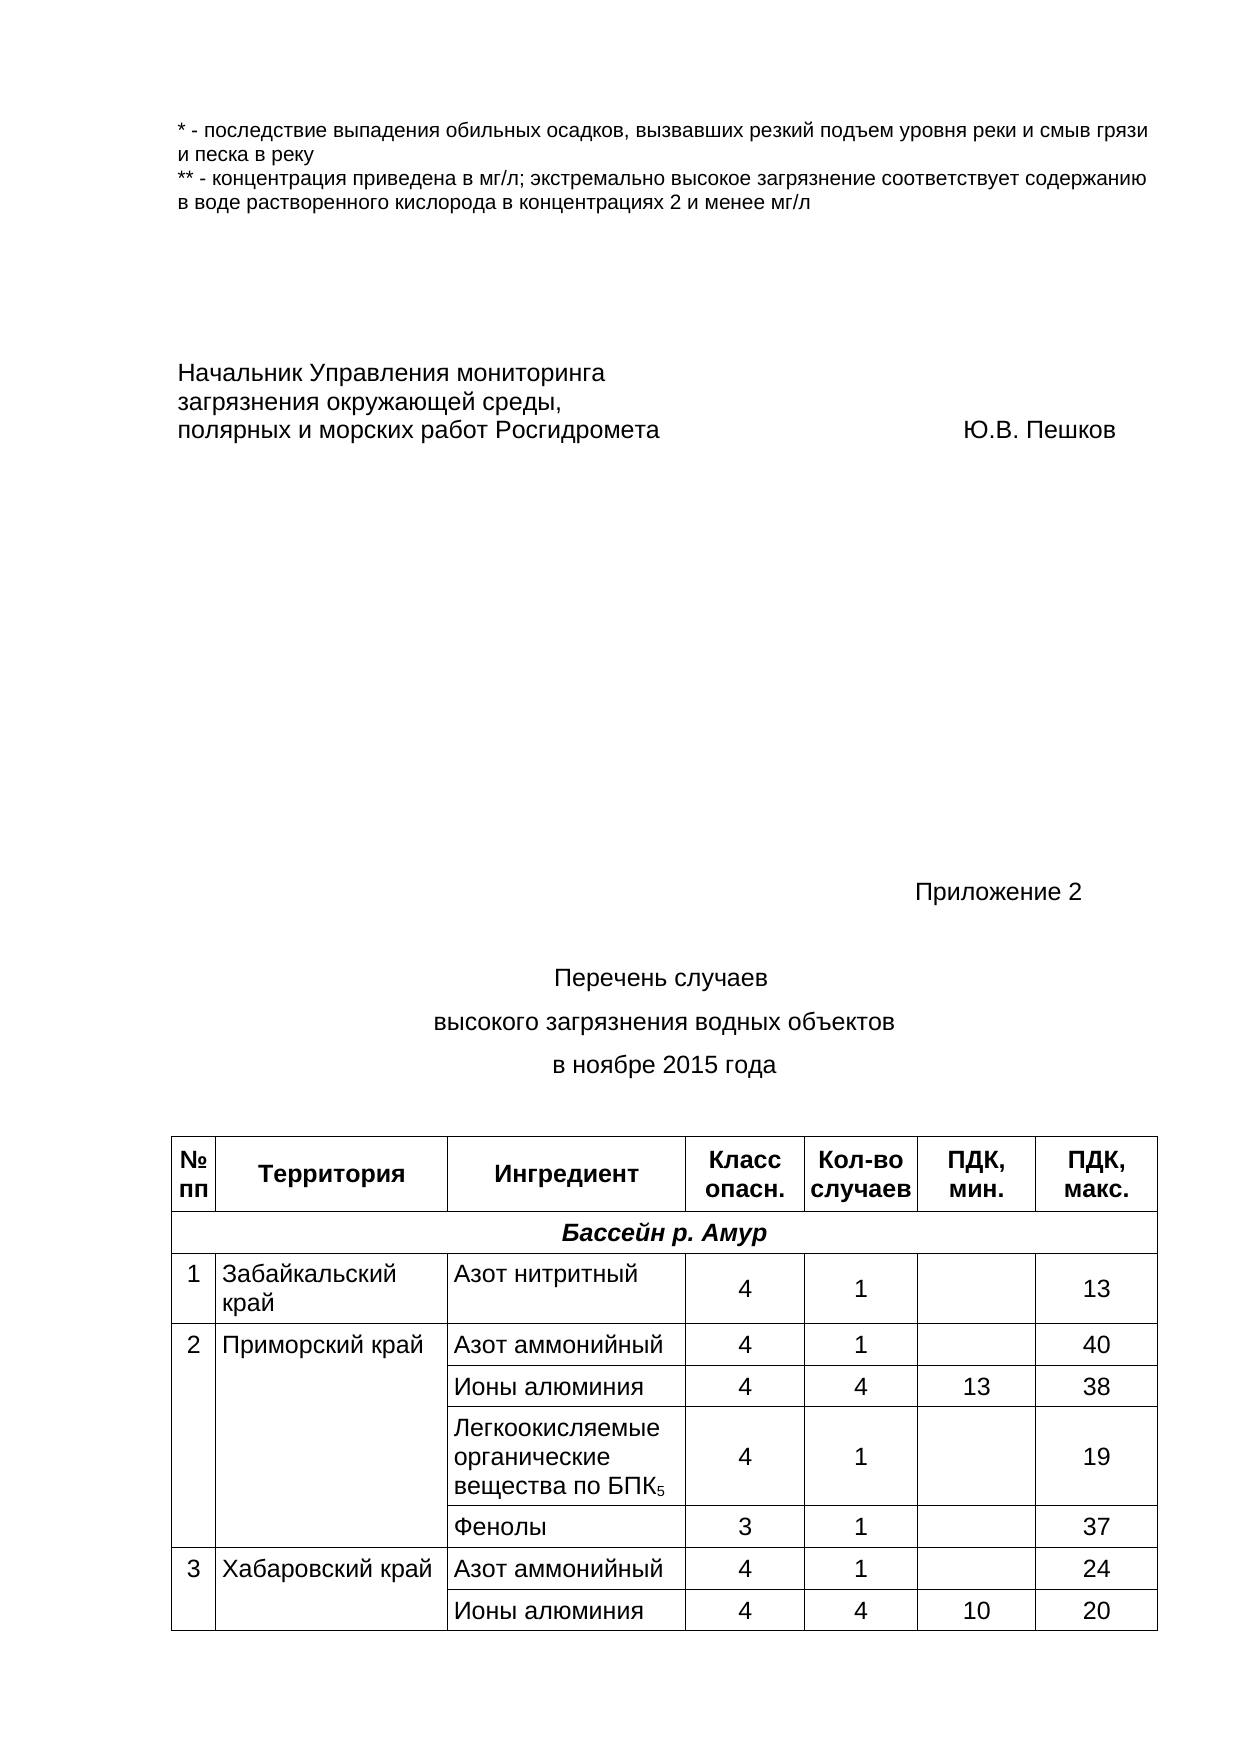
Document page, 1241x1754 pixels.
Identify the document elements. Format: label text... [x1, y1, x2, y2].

table_cell 4 [805, 1366, 917, 1406]
table_cell 2 [172, 1324, 215, 1547]
table_cell 1 [805, 1548, 917, 1589]
table_cell 3 [686, 1506, 804, 1547]
text Приложение 2 [841, 877, 1152, 906]
table_cell Фенолы [448, 1506, 685, 1547]
table_cell 4 [686, 1407, 804, 1505]
table_cell 1 [805, 1407, 917, 1505]
table_header Класс опасн. [686, 1137, 804, 1211]
table_cell Бассейн р. Амур [172, 1212, 1157, 1252]
table_cell 1 [805, 1324, 917, 1364]
table_cell 40 [1036, 1324, 1157, 1364]
table_cell Легкоокисляемые органические вещества по БПК5 [448, 1407, 685, 1505]
table_header № пп [172, 1137, 215, 1211]
table_cell [918, 1324, 1035, 1364]
table_header Ингредиент [448, 1137, 685, 1211]
table_cell 19 [1036, 1407, 1157, 1505]
table_cell [918, 1254, 1035, 1323]
table_cell 3 [172, 1548, 215, 1630]
table_cell 13 [918, 1366, 1035, 1406]
table_header Кол-во случаев [805, 1137, 917, 1211]
table_cell 38 [1036, 1366, 1157, 1406]
table_cell [918, 1548, 1035, 1589]
text полярных и морских работ Росгидромета Ю.В. Пешков [177, 415, 1152, 444]
table_cell 4 [686, 1548, 804, 1589]
table_header ПДК, мин. [918, 1137, 1035, 1211]
table_cell 24 [1036, 1548, 1157, 1589]
table_cell Азот аммонийный [448, 1548, 685, 1589]
table_cell Азот нитритный [448, 1254, 685, 1323]
table_cell Забайкальский край [216, 1254, 447, 1323]
text загрязнения окружающей среды, [177, 386, 1152, 415]
table_cell 10 [918, 1590, 1035, 1630]
table_cell 1 [172, 1254, 215, 1323]
text Начальник Управления мониторинга [177, 358, 1152, 386]
table_cell 13 [1036, 1254, 1157, 1323]
table_header Территория [216, 1137, 447, 1211]
table_cell 20 [1036, 1590, 1157, 1630]
text Перечень случаев высокого загрязнения водных объектов в ноябре 2015 года [177, 963, 1152, 1078]
table_cell 4 [686, 1254, 804, 1323]
table_cell 1 [805, 1506, 917, 1547]
table_cell Приморский край [216, 1324, 447, 1547]
table_cell 37 [1036, 1506, 1157, 1547]
table_cell 4 [686, 1366, 804, 1406]
table_header ПДК, макс. [1036, 1137, 1157, 1211]
table_cell Хабаровский край [216, 1548, 447, 1630]
table_cell [918, 1506, 1035, 1547]
table_cell Азот аммонийный [448, 1324, 685, 1364]
table_cell 4 [805, 1590, 917, 1630]
text * - последствие выпадения обильных осадков, вызвавших резкий подъем уровня реки и смыв грязи и песка в реку [177, 118, 1152, 166]
table_cell 4 [686, 1590, 804, 1630]
table_cell [918, 1407, 1035, 1505]
table_cell Ионы алюминия [448, 1366, 685, 1406]
table_cell 1 [805, 1254, 917, 1323]
table_cell 4 [686, 1324, 804, 1364]
table_cell Ионы алюминия [448, 1590, 685, 1630]
text ** - концентрация приведена в мг/л; экстремально высокое загрязнение соответствует содержанию в воде растворенного кислорода в концентрациях 2 и менее мг/л [177, 166, 1152, 214]
